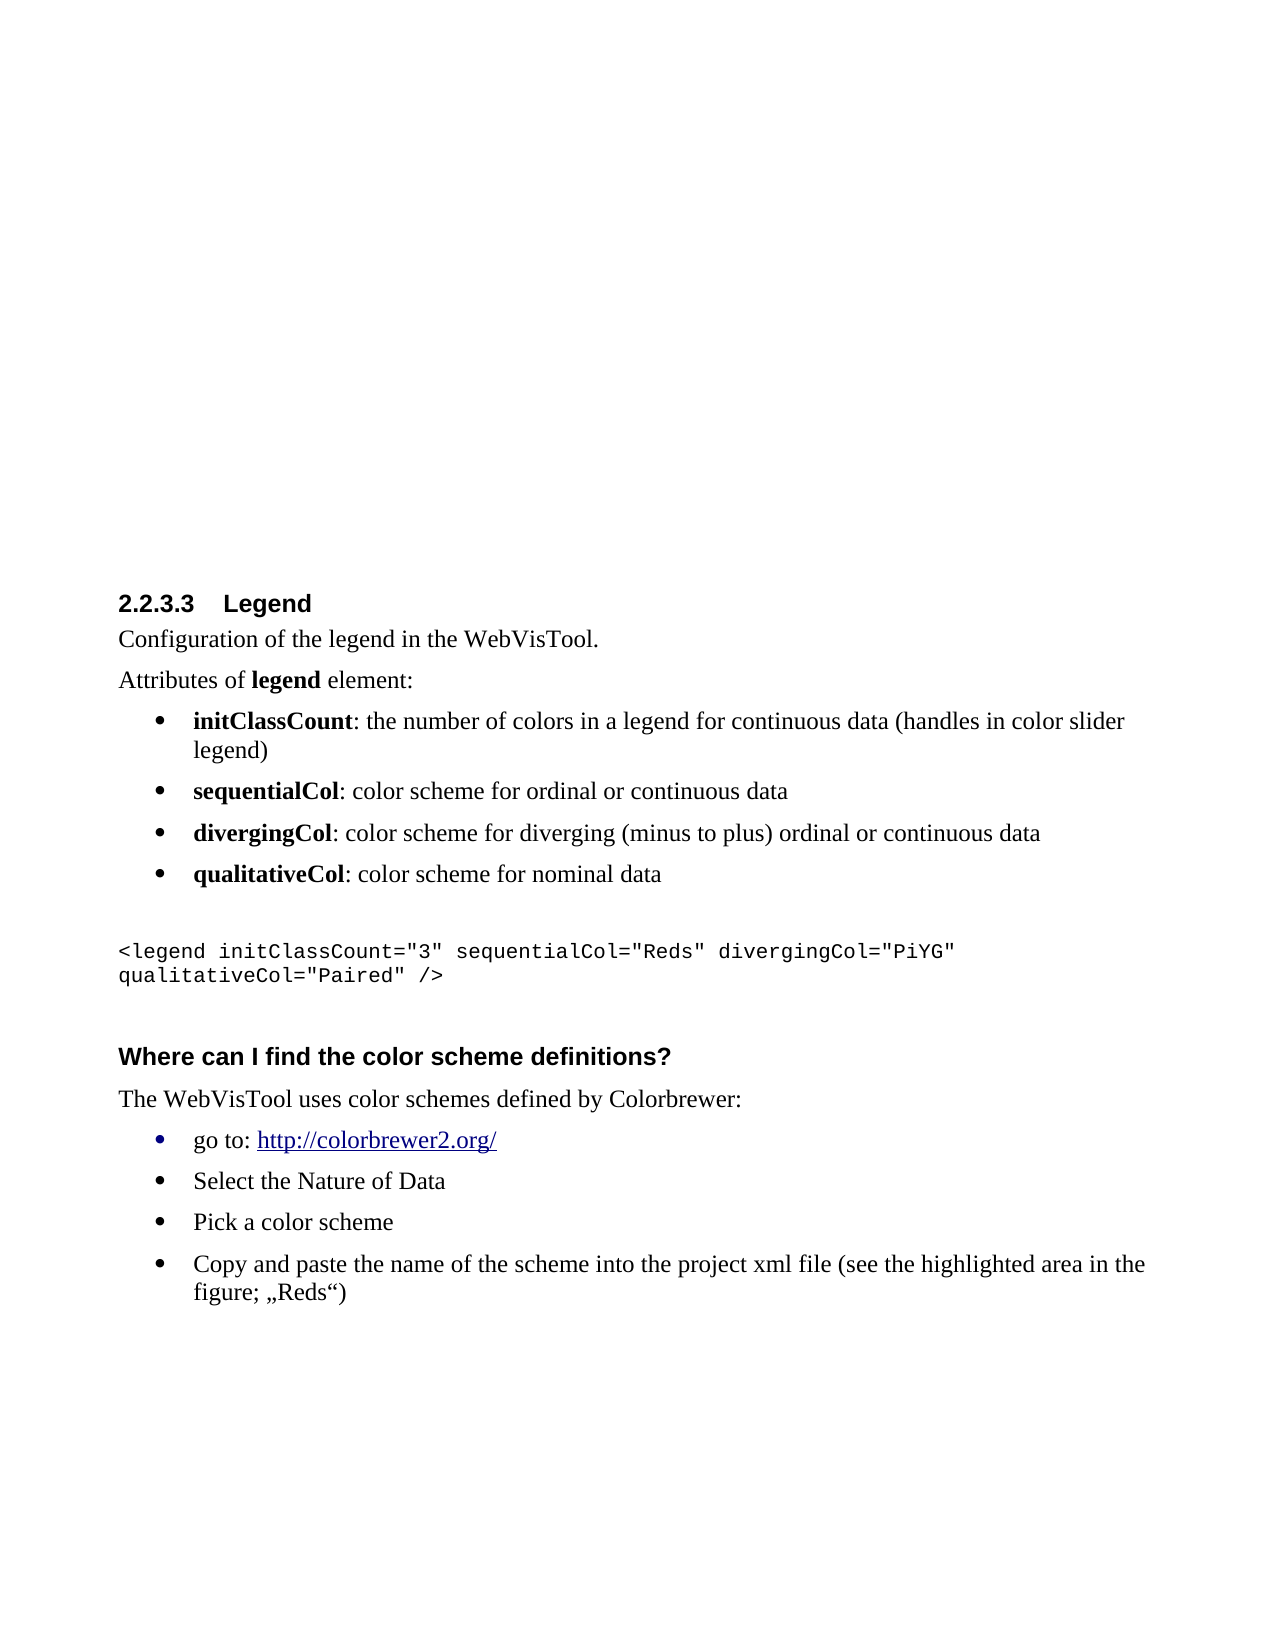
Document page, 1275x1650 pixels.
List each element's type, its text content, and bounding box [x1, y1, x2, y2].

list Copy and paste the name of the scheme into the project xml file (see the highlighted area in the figure; „Reds“) [156, 1249, 1157, 1306]
text The WebVisTool uses color schemes defined by Colorbrewer: [118, 1084, 1157, 1112]
list Pick a color scheme [156, 1207, 1157, 1236]
text Attributes of legend element: [118, 665, 1157, 694]
text Configuration of the legend in the WebVisTool. [118, 624, 1157, 653]
list divergingCol: color scheme for diverging (minus to plus) ordinal or continuous data [156, 818, 1157, 846]
text <legend initClassCount="3" sequentialCol="Reds" divergingCol="PiYG" qualitativeCol="Paired" /> [118, 941, 1157, 989]
subtitle Legend [118, 589, 1157, 618]
text Where can I find the color scheme definitions? [118, 1042, 1157, 1071]
list qualitativeCol: color scheme for nominal data [156, 859, 1157, 888]
list go to: http://colorbrewer2.org/ [156, 1125, 1157, 1154]
list sequentialCol: color scheme for ordinal or continuous data [156, 776, 1157, 805]
list initClassCount: the number of colors in a legend for continuous data (handles in color slider legend) [156, 706, 1157, 764]
list Select the Nature of Data [156, 1166, 1157, 1195]
